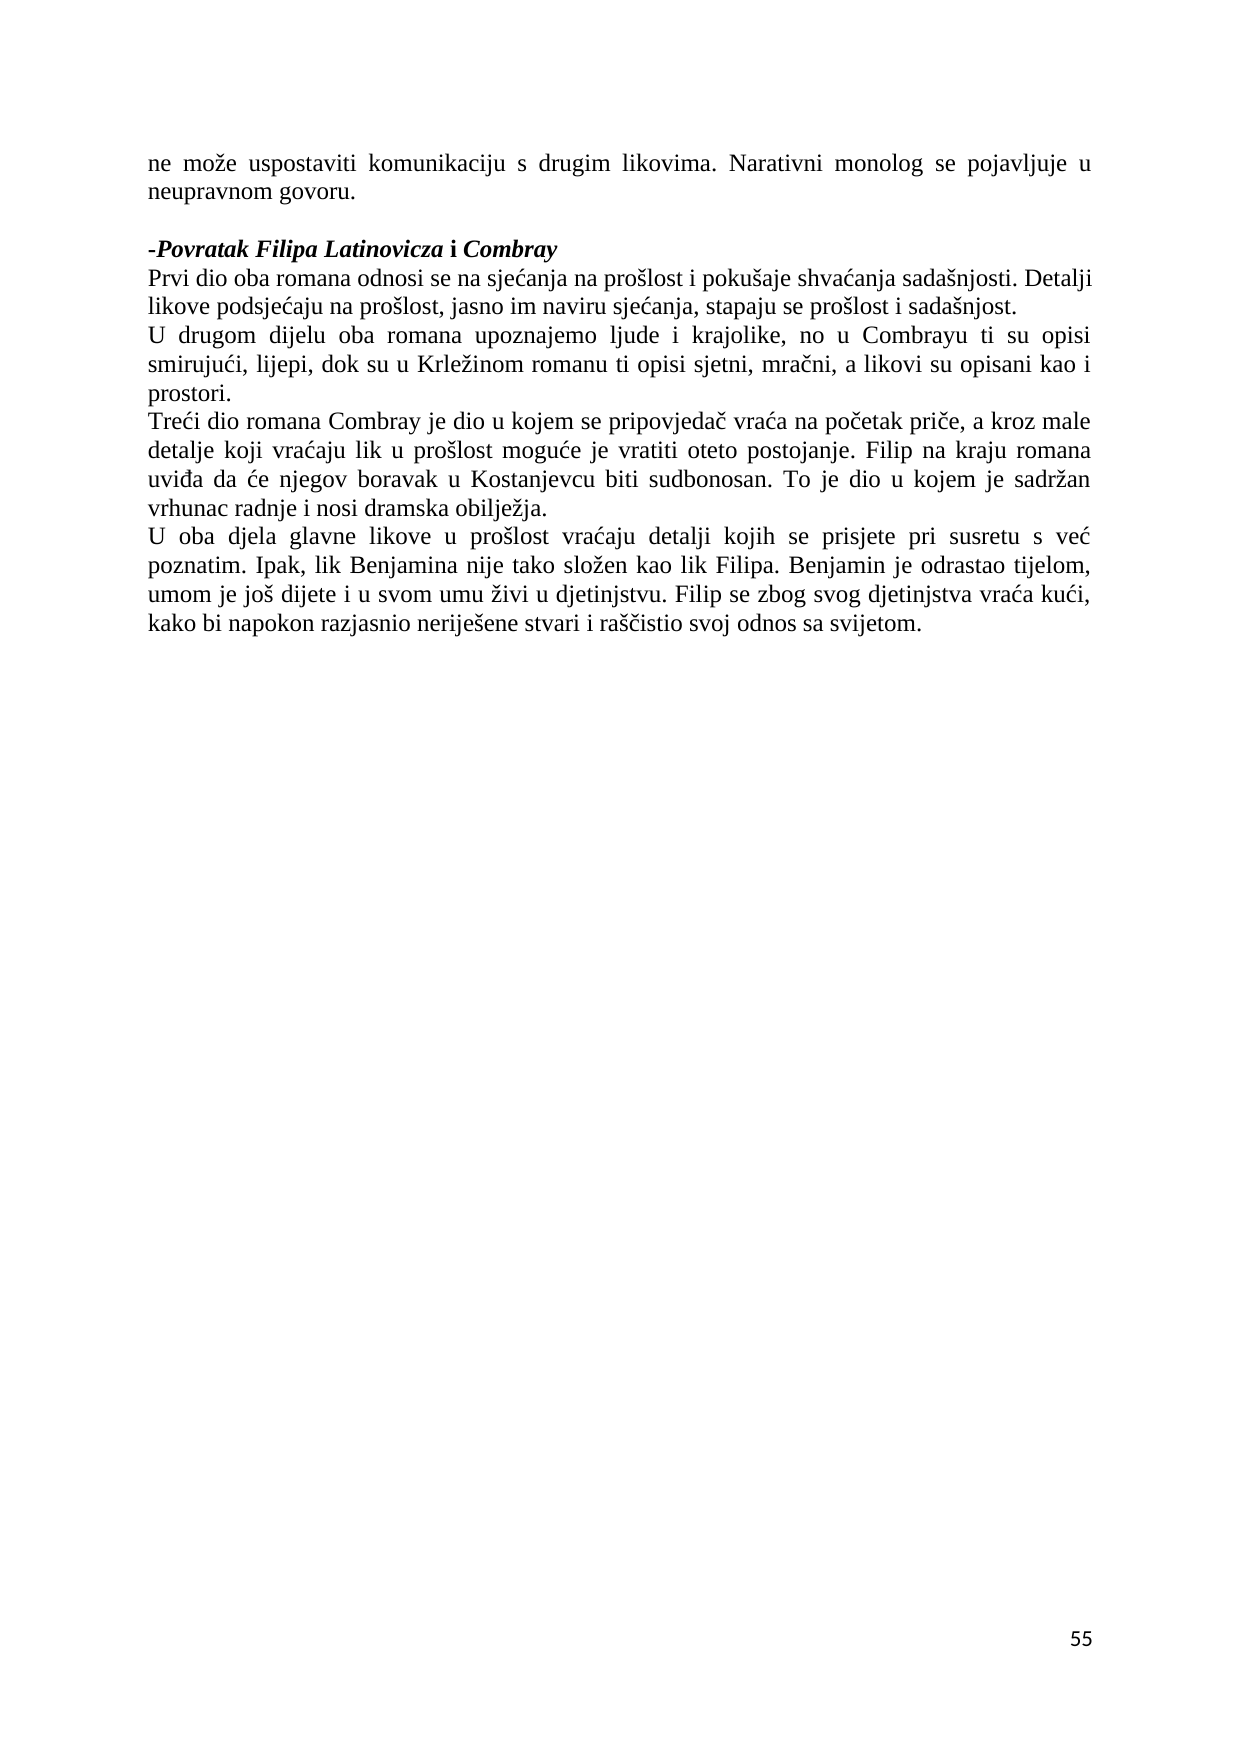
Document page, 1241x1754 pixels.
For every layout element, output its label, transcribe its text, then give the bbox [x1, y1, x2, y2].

text Prvi dio oba romana odnosi se na sjećanja na prošlost i pokušaje shvaćanja sadašnjosti. Detalji likove podsjećaju na prošlost, jasno im naviru sjećanja, stapaju se prošlost i sadašnjost. [148, 263, 1093, 320]
text U oba djela glavne likove u prošlost vraćaju detalji kojih se prisjete pri susretu s već poznatim. Ipak, lik Benjamina nije tako složen kao lik Filipa. Benjamin je odrastao tijelom, umom je još dijete i u svom umu živi u djetinjstvu. Filip se zbog svog djetinjstva vraća kući, kako bi napokon razjasnio neriješene stvari i raščistio svoj odnos sa svijetom. [148, 521, 1093, 636]
text U drugom dijelu oba romana upoznajemo ljude i krajolike, no u Combrayu ti su opisi smirujući, lijepi, dok su u Krležinom romanu ti opisi sjetni, mračni, a likovi su opisani kao i prostori. [148, 320, 1093, 406]
text Treći dio romana Combray je dio u kojem se pripovjedač vraća na početak priče, a kroz male detalje koji vraćaju lik u prošlost moguće je vratiti oteto postojanje. Filip na kraju romana uviđa da će njegov boravak u Kostanjevcu biti sudbonosan. To je dio u kojem je sadržan vrhunac radnje i nosi dramska obilježja. [148, 406, 1093, 521]
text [148, 148, 1093, 205]
text -Povratak Filipa Latinovicza i Combray [148, 234, 1093, 263]
